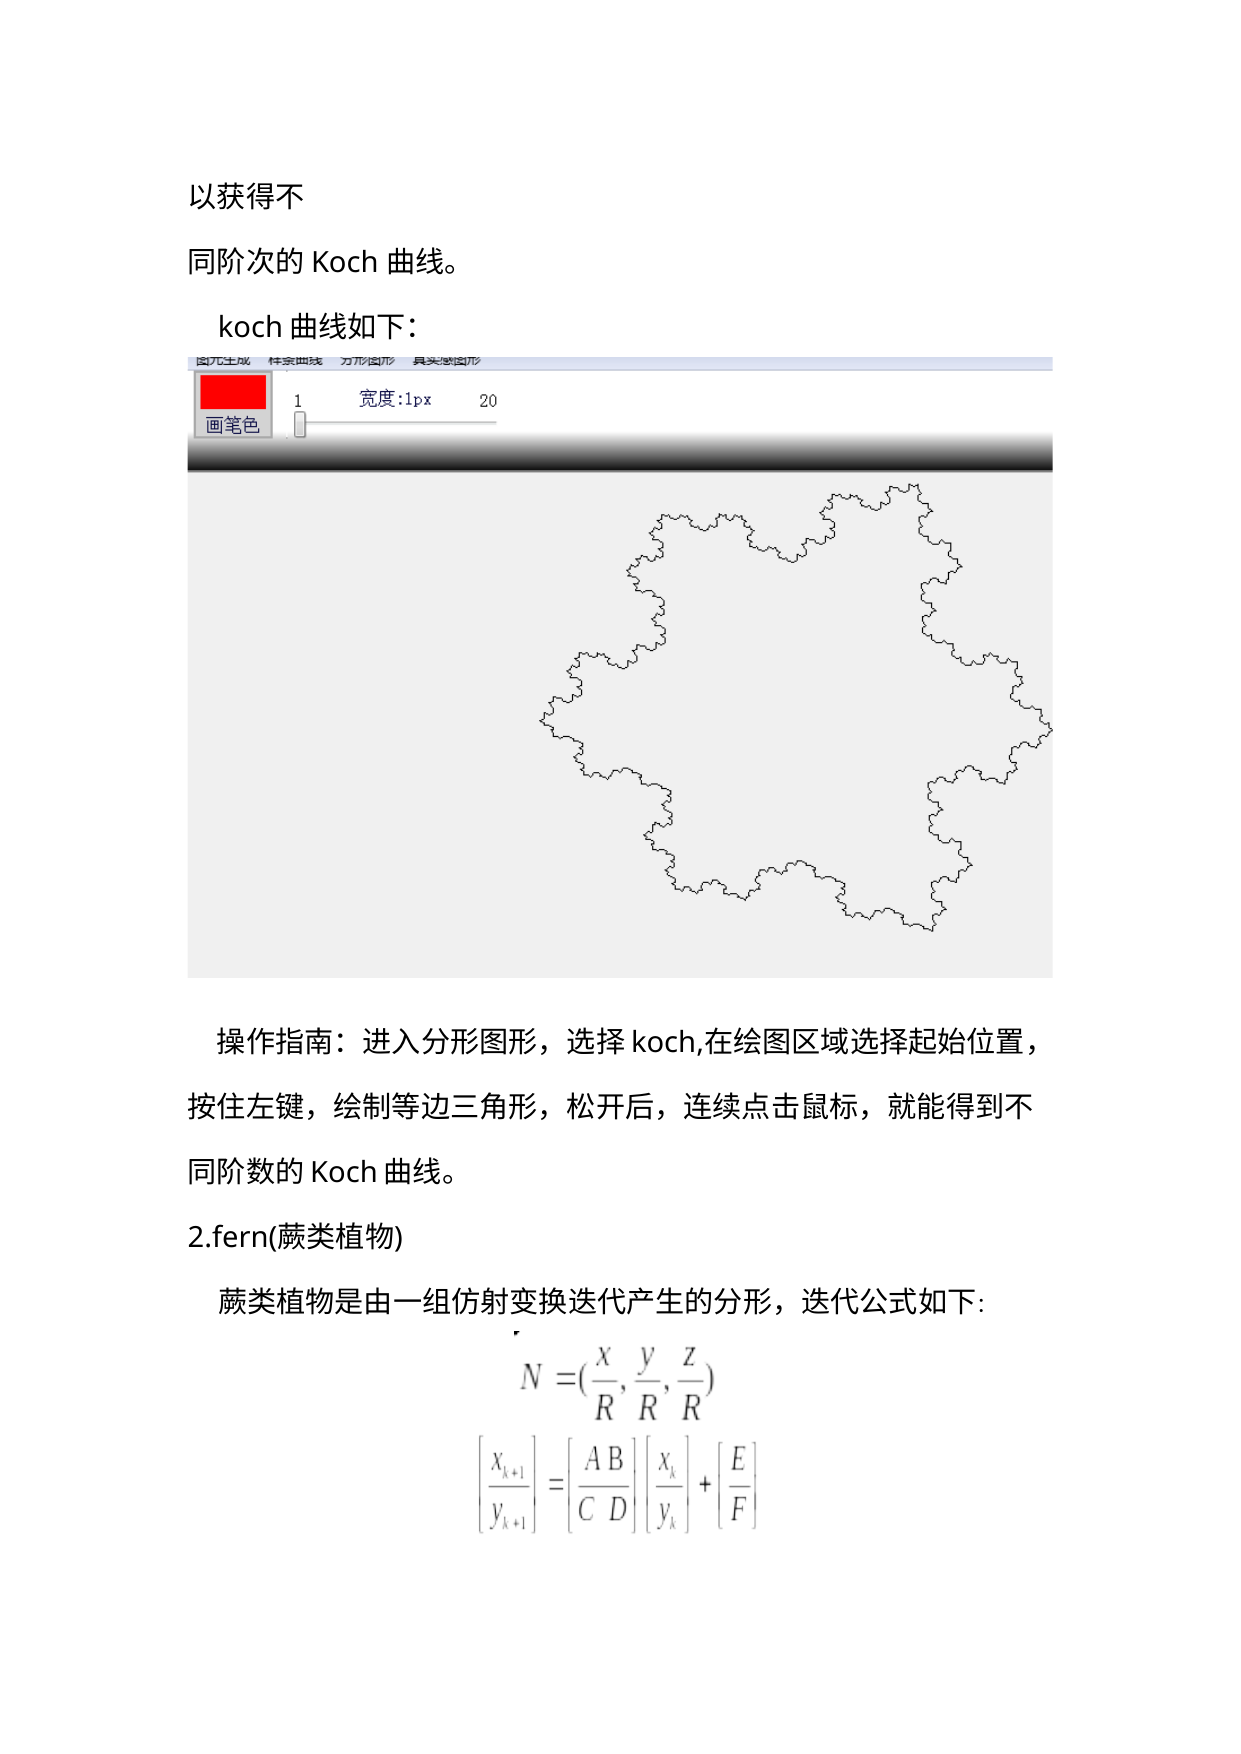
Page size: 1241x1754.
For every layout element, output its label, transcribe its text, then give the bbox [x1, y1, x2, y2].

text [187, 162, 1053, 292]
text 操作指南：进入分形图形，选择koch,在绘图区域选择起始位置，按住左键，绘制等边三角形，松开后，连续点击鼠标，就能得到不同阶数的Koch曲线。 [187, 1007, 1053, 1202]
text 蕨类植物是由一组仿射变换迭代产生的分形，迭代公式如下： [187, 1267, 1053, 1332]
picture [187, 357, 1053, 978]
text koch曲线如下： [187, 292, 1053, 357]
text 2.fern(蕨类植物) [187, 1202, 1053, 1267]
